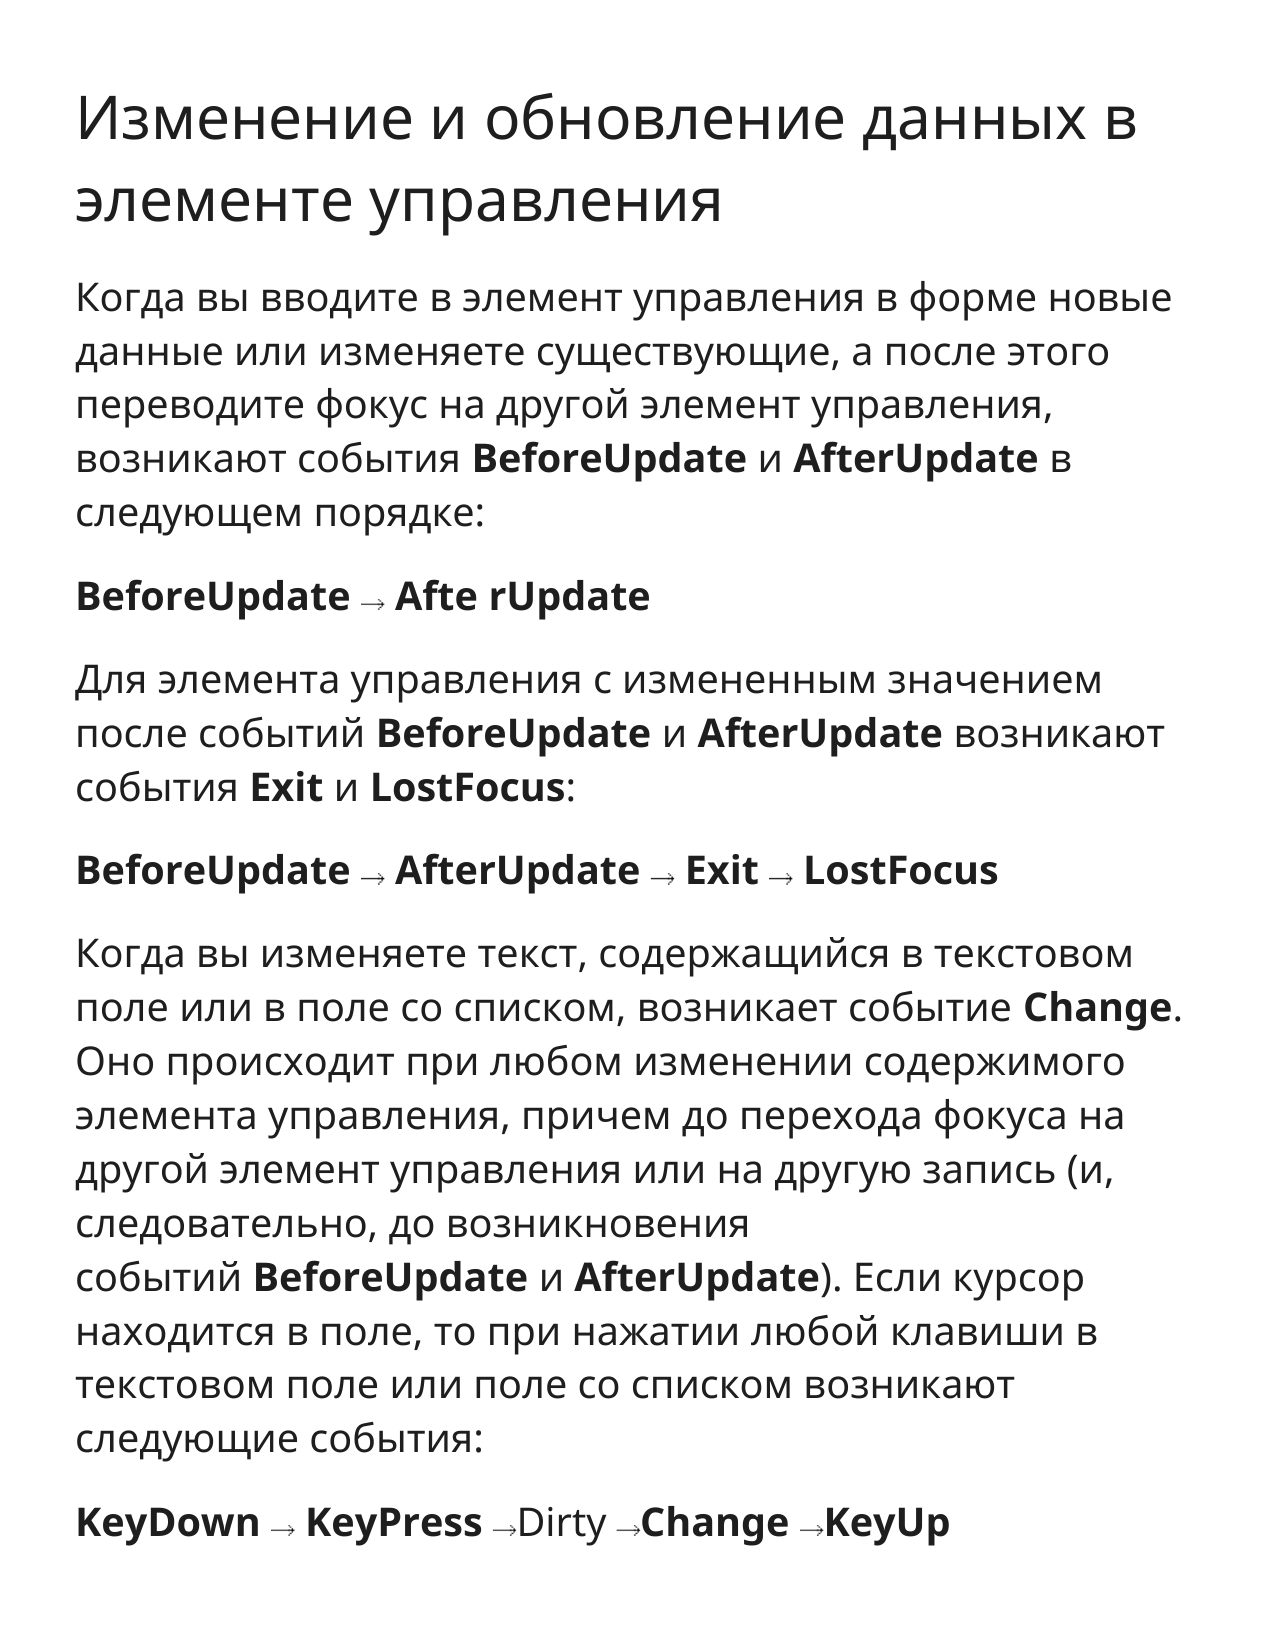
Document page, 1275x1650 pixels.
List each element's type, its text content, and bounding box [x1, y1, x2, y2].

picture [361, 599, 385, 610]
text KeyDown KeyPress Dirty Change KeyUp [75, 1494, 1200, 1548]
picture [650, 873, 675, 885]
text Изменение и обновление данных в элементе управления [75, 75, 1200, 239]
picture [800, 1525, 824, 1536]
text Когда вы вводите в элемент управления в форме новые данные или изменяете существующие, а после этого переводите фокус на другой элемент управления, возникают события BeforeUpdate и AfterUpdate в следующем порядке: [75, 269, 1200, 538]
picture [769, 873, 793, 885]
text Для элемента управления с измененным значением после событий BeforeUpdate и AfterUpdate возникают события Exit и LostFocus: [75, 651, 1200, 813]
text Когда вы изменяете текст, содержащийся в текстовом поле или в поле со списком, возникает событие Change. Оно происходит при любом изменении содержимого элемента управления, причем до перехода фокуса на другой элемент управления или на другую запись (и, следовательно, до возникновения событий BeforeUpdate и AfterUpdate). Если курсор находится в поле, то при нажатии любой клавиши в текстовом поле или поле со списком возникают следующие события: [75, 925, 1200, 1464]
picture [616, 1525, 640, 1536]
picture [361, 873, 385, 885]
text BeforeUpdate Afte rUpdate [75, 568, 1200, 622]
picture [492, 1525, 517, 1536]
text BeforeUpdate AfterUpdate Exit LostFocus [75, 842, 1200, 896]
picture [271, 1525, 295, 1536]
